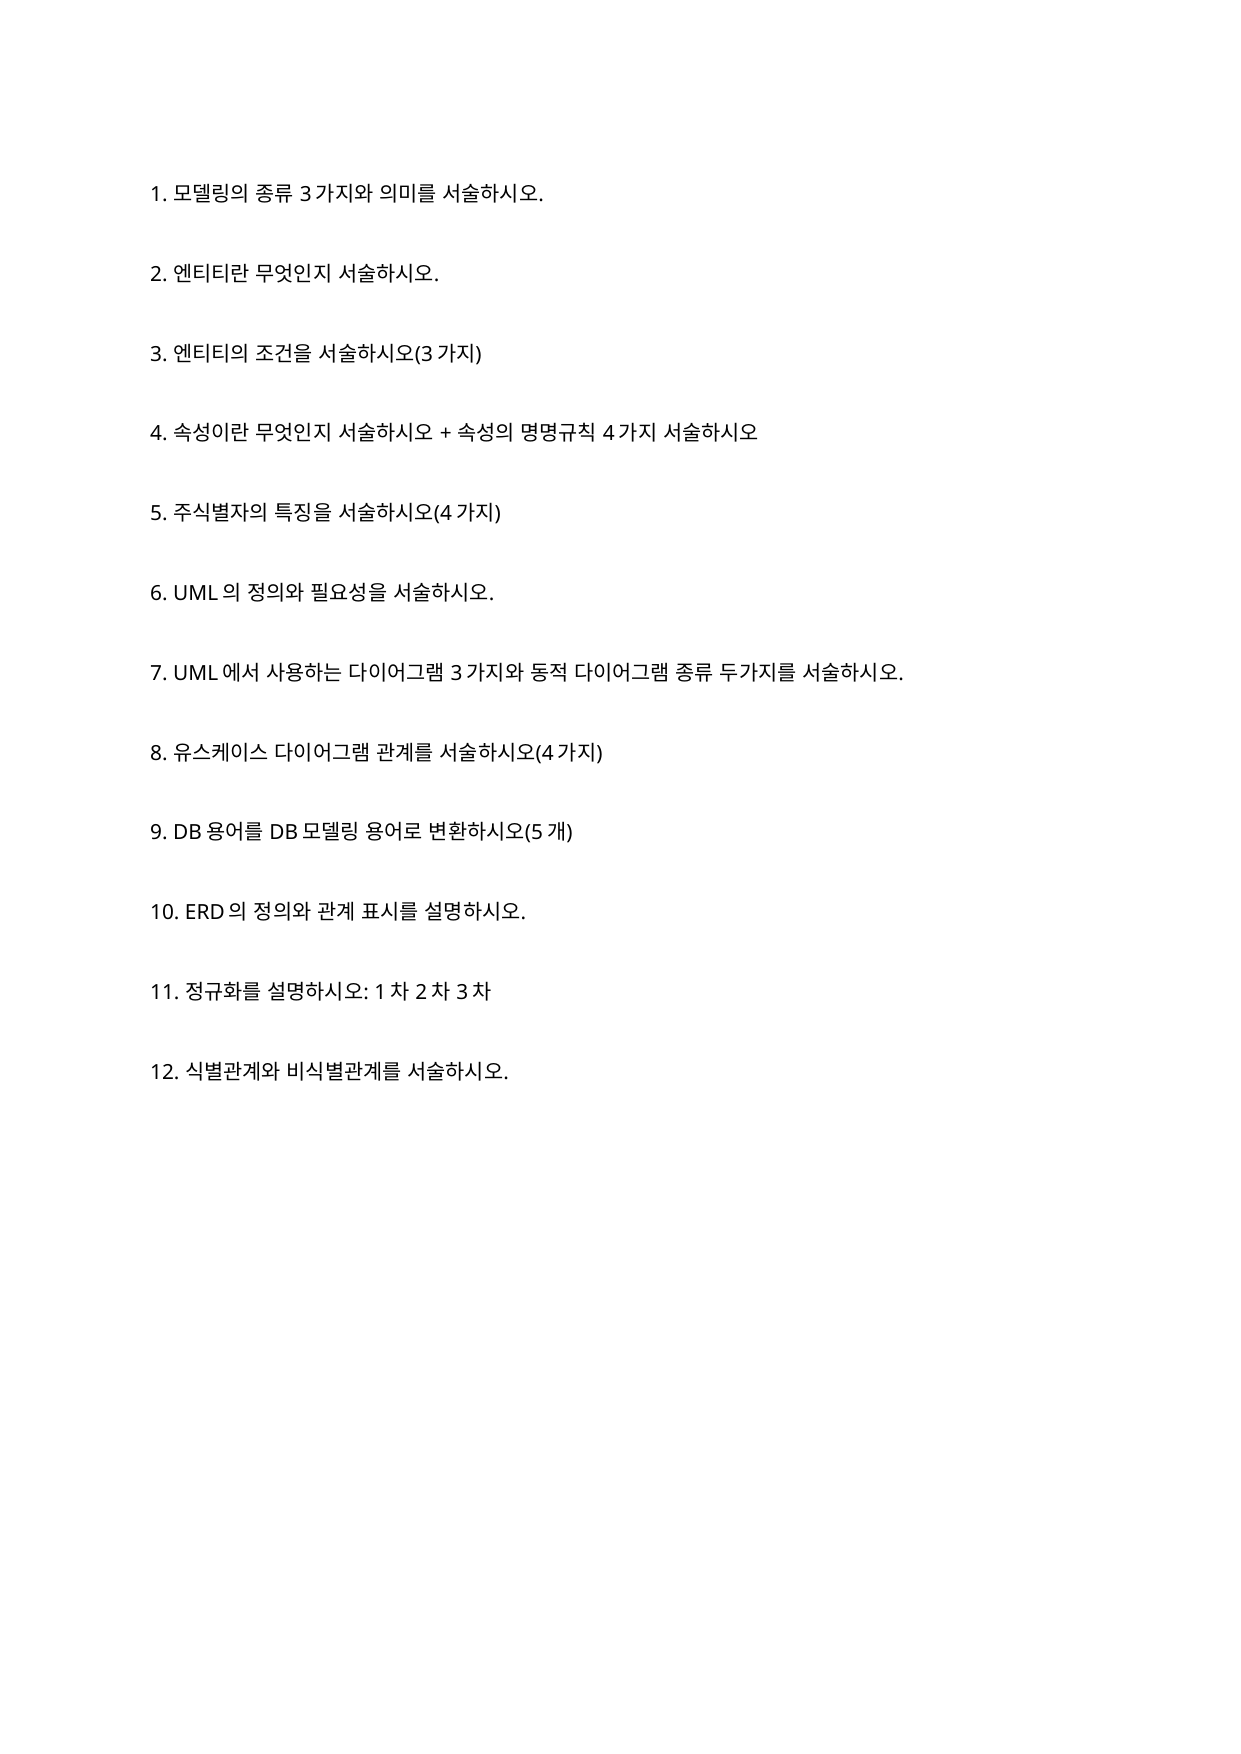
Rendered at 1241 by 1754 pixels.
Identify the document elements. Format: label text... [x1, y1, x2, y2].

text 7. UML에서 사용하는 다이어그램 3가지와 동적 다이어그램 종류 두가지를 서술하시오. [150, 656, 1090, 717]
text 9. DB용어를 DB모델링 용어로 변환하시오(5개) [150, 816, 1090, 876]
text 11. 정규화를 설명하시오: 1차 2차 3차 [150, 975, 1090, 1036]
text 2. 엔티티란 무엇인지 서술하시오. [150, 257, 1090, 318]
text 1. 모델링의 종류 3가지와 의미를 서술하시오. [150, 177, 1090, 238]
text 12. 식별관계와 비식별관계를 서술하시오. [150, 1055, 1090, 1085]
text 3. 엔티티의 조건을 서술하시오(3가지) [150, 337, 1090, 398]
text 10. ERD의 정의와 관계 표시를 설명하시오. [150, 895, 1090, 956]
text 4. 속성이란 무엇인지 서술하시오 + 속성의 명명규칙 4가지 서술하시오 [150, 417, 1090, 477]
text 6. UML의 정의와 필요성을 서술하시오. [150, 576, 1090, 637]
text 5. 주식별자의 특징을 서술하시오(4가지) [150, 496, 1090, 557]
text 8. 유스케이스 다이어그램 관계를 서술하시오(4가지) [150, 736, 1090, 797]
